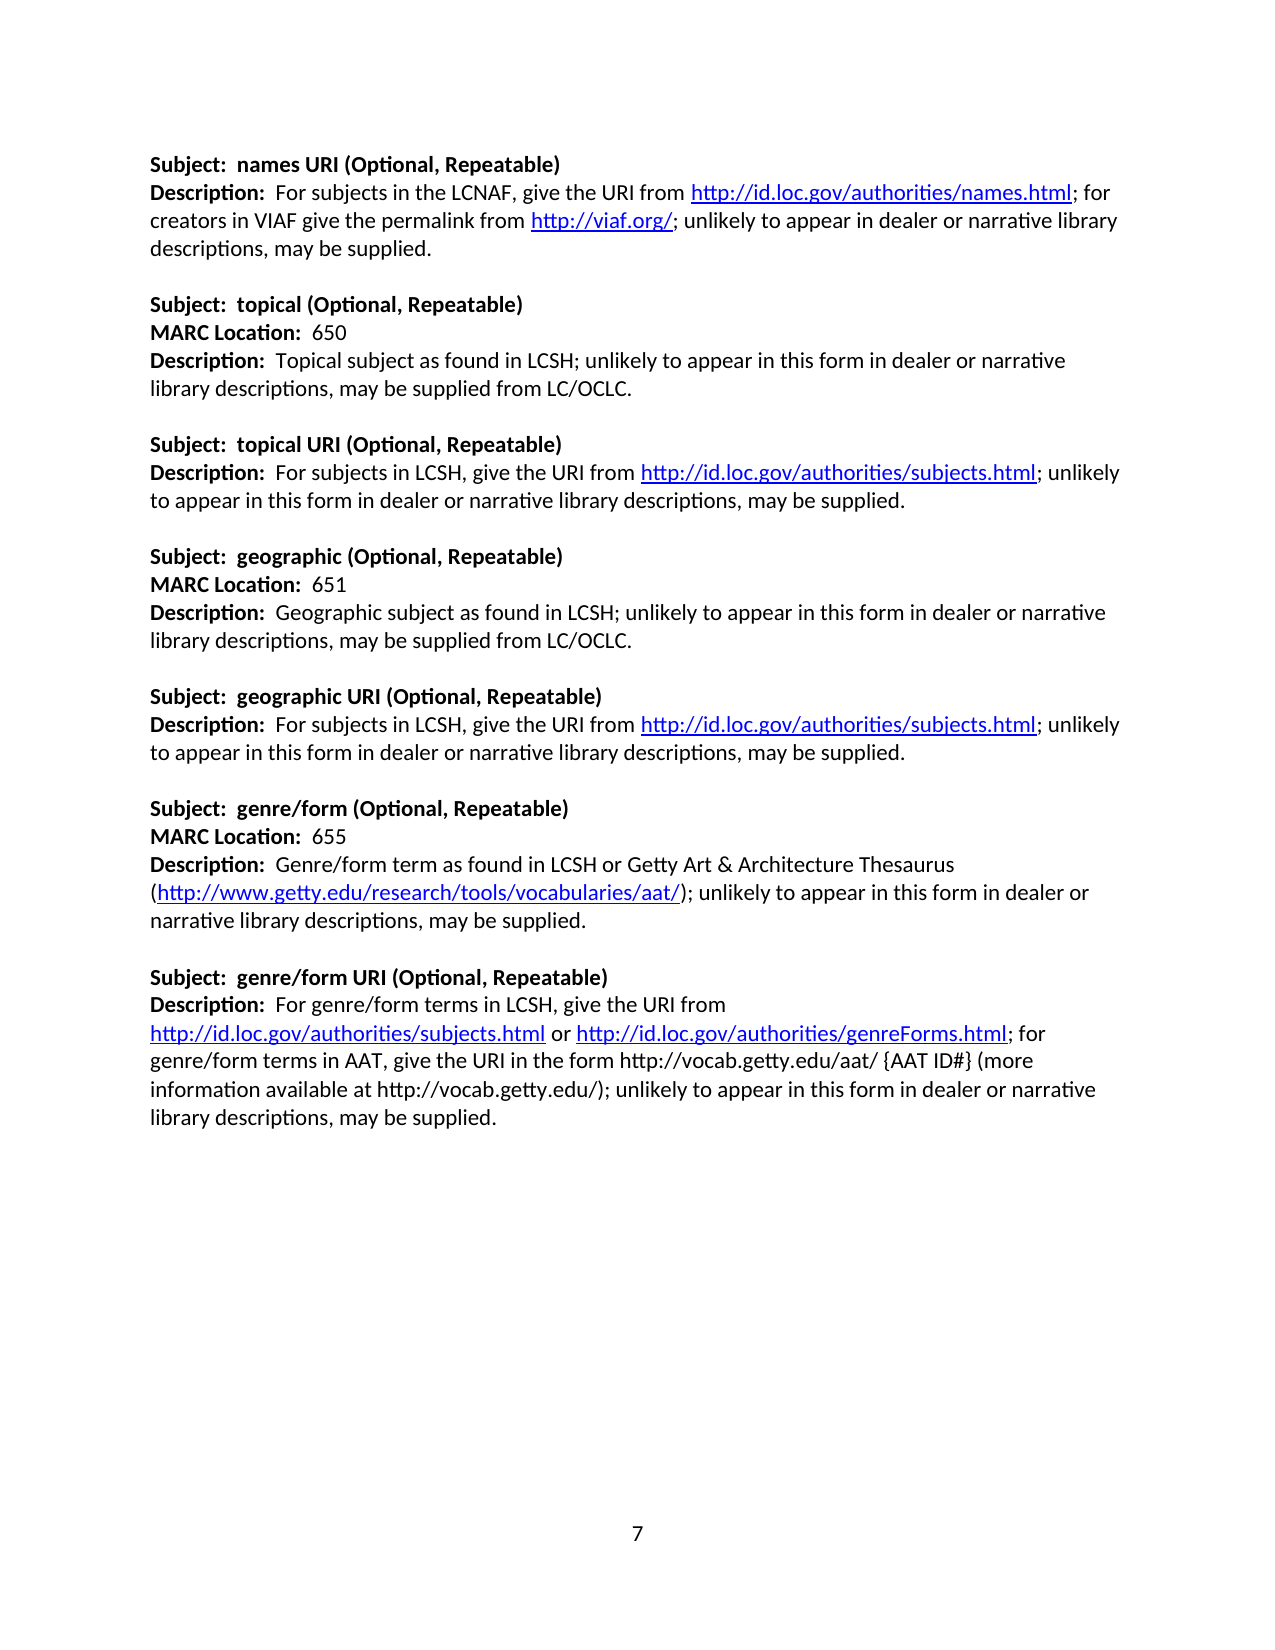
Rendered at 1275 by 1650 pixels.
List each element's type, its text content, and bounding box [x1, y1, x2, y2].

text MARC Location: 655 [150, 822, 1125, 851]
text MARC Location: 650 [150, 318, 1125, 346]
text Description: For subjects in LCSH, give the URI from http://id.loc.gov/authorities/subjects.html; unlikely to appear in this form in dealer or narrative library descriptions, may be supplied. [150, 710, 1125, 766]
text Description: For genre/form terms in LCSH, give the URI from http://id.loc.gov/authorities/subjects.html or http://id.loc.gov/authorities/genreForms.html; for genre/form terms in AAT, give the URI in the form http://vocab.getty.edu/aat/ {AAT ID#} (more information available at http://vocab.getty.edu/); unlikely to appear in this form in dealer or narrative library descriptions, may be supplied. [150, 991, 1125, 1131]
text Description: Genre/form term as found in LCSH or Getty Art & Architecture Thesaurus (http://www.getty.edu/research/tools/vocabularies/aat/); unlikely to appear in this form in dealer or narrative library descriptions, may be supplied. [150, 851, 1125, 934]
text Subject: names URI (Optional, Repeatable) [150, 150, 1125, 178]
text Description: Geographic subject as found in LCSH; unlikely to appear in this form in dealer or narrative library descriptions, may be supplied from LC/OCLC. [150, 598, 1125, 654]
text Description: For subjects in LCSH, give the URI from http://id.loc.gov/authorities/subjects.html; unlikely to appear in this form in dealer or narrative library descriptions, may be supplied. [150, 458, 1125, 514]
text Subject: geographic (Optional, Repeatable) [150, 542, 1125, 570]
text Description: For subjects in the LCNAF, give the URI from http://id.loc.gov/authorities/names.html; for creators in VIAF give the permalink from http://viaf.org/; unlikely to appear in dealer or narrative library descriptions, may be supplied. [150, 178, 1125, 262]
text Subject: topical URI (Optional, Repeatable) [150, 430, 1125, 458]
text Subject: genre/form URI (Optional, Repeatable) [150, 963, 1125, 991]
text Description: Topical subject as found in LCSH; unlikely to appear in this form in dealer or narrative library descriptions, may be supplied from LC/OCLC. [150, 346, 1125, 402]
text MARC Location: 651 [150, 570, 1125, 598]
text Subject: topical (Optional, Repeatable) [150, 290, 1125, 318]
text Subject: geographic URI (Optional, Repeatable) [150, 682, 1125, 710]
text Subject: genre/form (Optional, Repeatable) [150, 794, 1125, 822]
